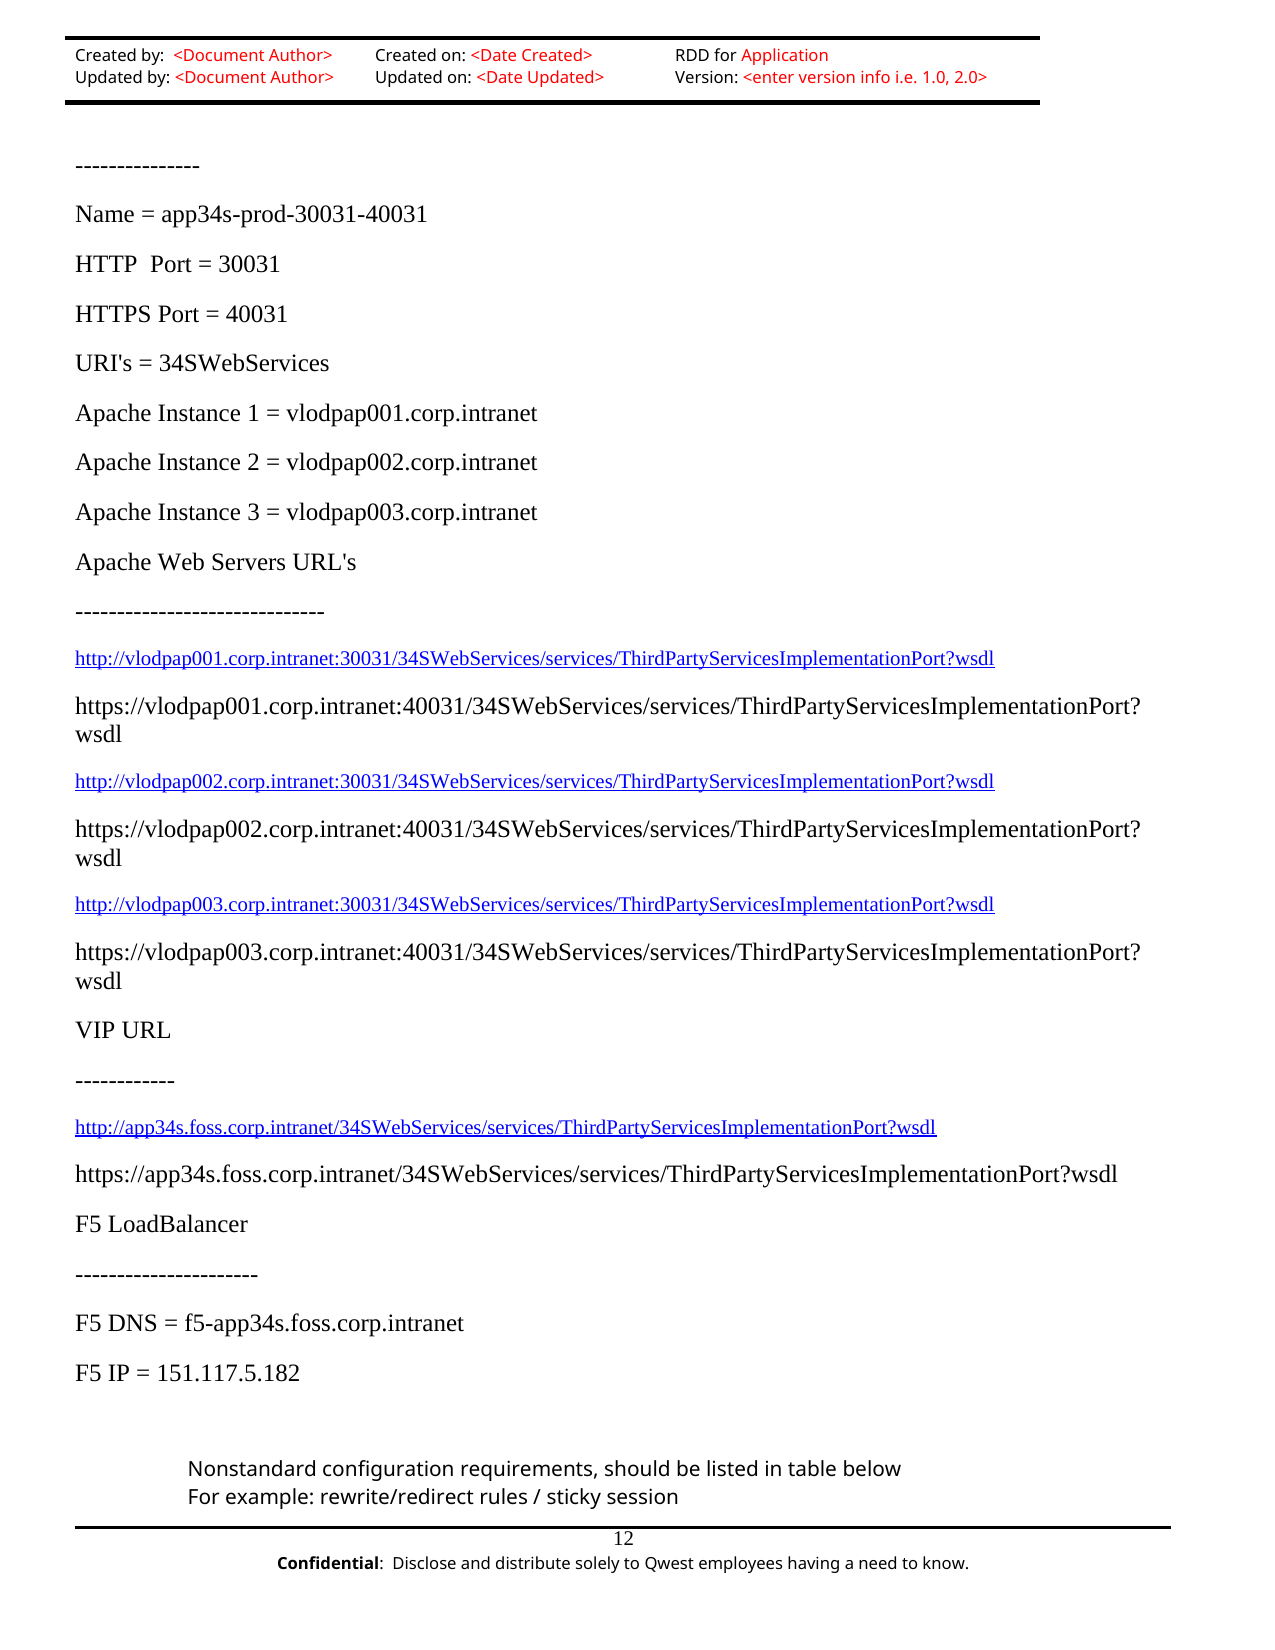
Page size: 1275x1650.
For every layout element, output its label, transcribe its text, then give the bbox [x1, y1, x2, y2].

text VIP URL [75, 1016, 1171, 1044]
text URI's = 34SWebServices [75, 348, 1171, 377]
text Apache Instance 2 = vlodpap002.corp.intranet [75, 447, 1171, 476]
text For example: rewrite/redirect rules / sticky session [187, 1482, 1171, 1511]
text http://vlodpap002.corp.intranet:30031/34SWebServices/services/ThirdPartyServicesImplementationPort?wsdl [75, 769, 1171, 793]
text Apache Web Servers URL's [75, 547, 1171, 575]
text http://vlodpap001.corp.intranet:30031/34SWebServices/services/ThirdPartyServicesImplementationPort?wsdl [75, 646, 1171, 670]
text Nonstandard configuration requirements, should be listed in table below [187, 1454, 1171, 1482]
text http://app34s.foss.corp.intranet/34SWebServices/services/ThirdPartyServicesImplementationPort?wsdl [75, 1115, 1171, 1139]
text ---------------------- [75, 1259, 1171, 1287]
text ------------------------------ [75, 596, 1171, 625]
text F5 LoadBalancer [75, 1209, 1171, 1238]
text https://vlodpap002.corp.intranet:40031/34SWebServices/services/ThirdPartyServicesImplementationPort?wsdl [75, 814, 1171, 871]
text ------------ [75, 1065, 1171, 1094]
text Apache Instance 1 = vlodpap001.corp.intranet [75, 398, 1171, 427]
text https://vlodpap003.corp.intranet:40031/34SWebServices/services/ThirdPartyServicesImplementationPort?wsdl [75, 937, 1171, 995]
text --------------- [75, 150, 1171, 179]
text Name = app34s-prod-30031-40031 [75, 199, 1171, 228]
text https://vlodpap001.corp.intranet:40031/34SWebServices/services/ThirdPartyServicesImplementationPort?wsdl [75, 691, 1171, 748]
text F5 DNS = f5-app34s.foss.corp.intranet [75, 1308, 1171, 1337]
text http://vlodpap003.corp.intranet:30031/34SWebServices/services/ThirdPartyServicesImplementationPort?wsdl [75, 892, 1171, 916]
text F5 IP = 151.117.5.182 [75, 1358, 1171, 1387]
text https://app34s.foss.corp.intranet/34SWebServices/services/ThirdPartyServicesImplementationPort?wsdl [75, 1159, 1171, 1188]
text Apache Instance 3 = vlodpap003.corp.intranet [75, 497, 1171, 526]
text HTTPS Port = 40031 [75, 299, 1171, 327]
text HTTP Port = 30031 [75, 249, 1171, 278]
